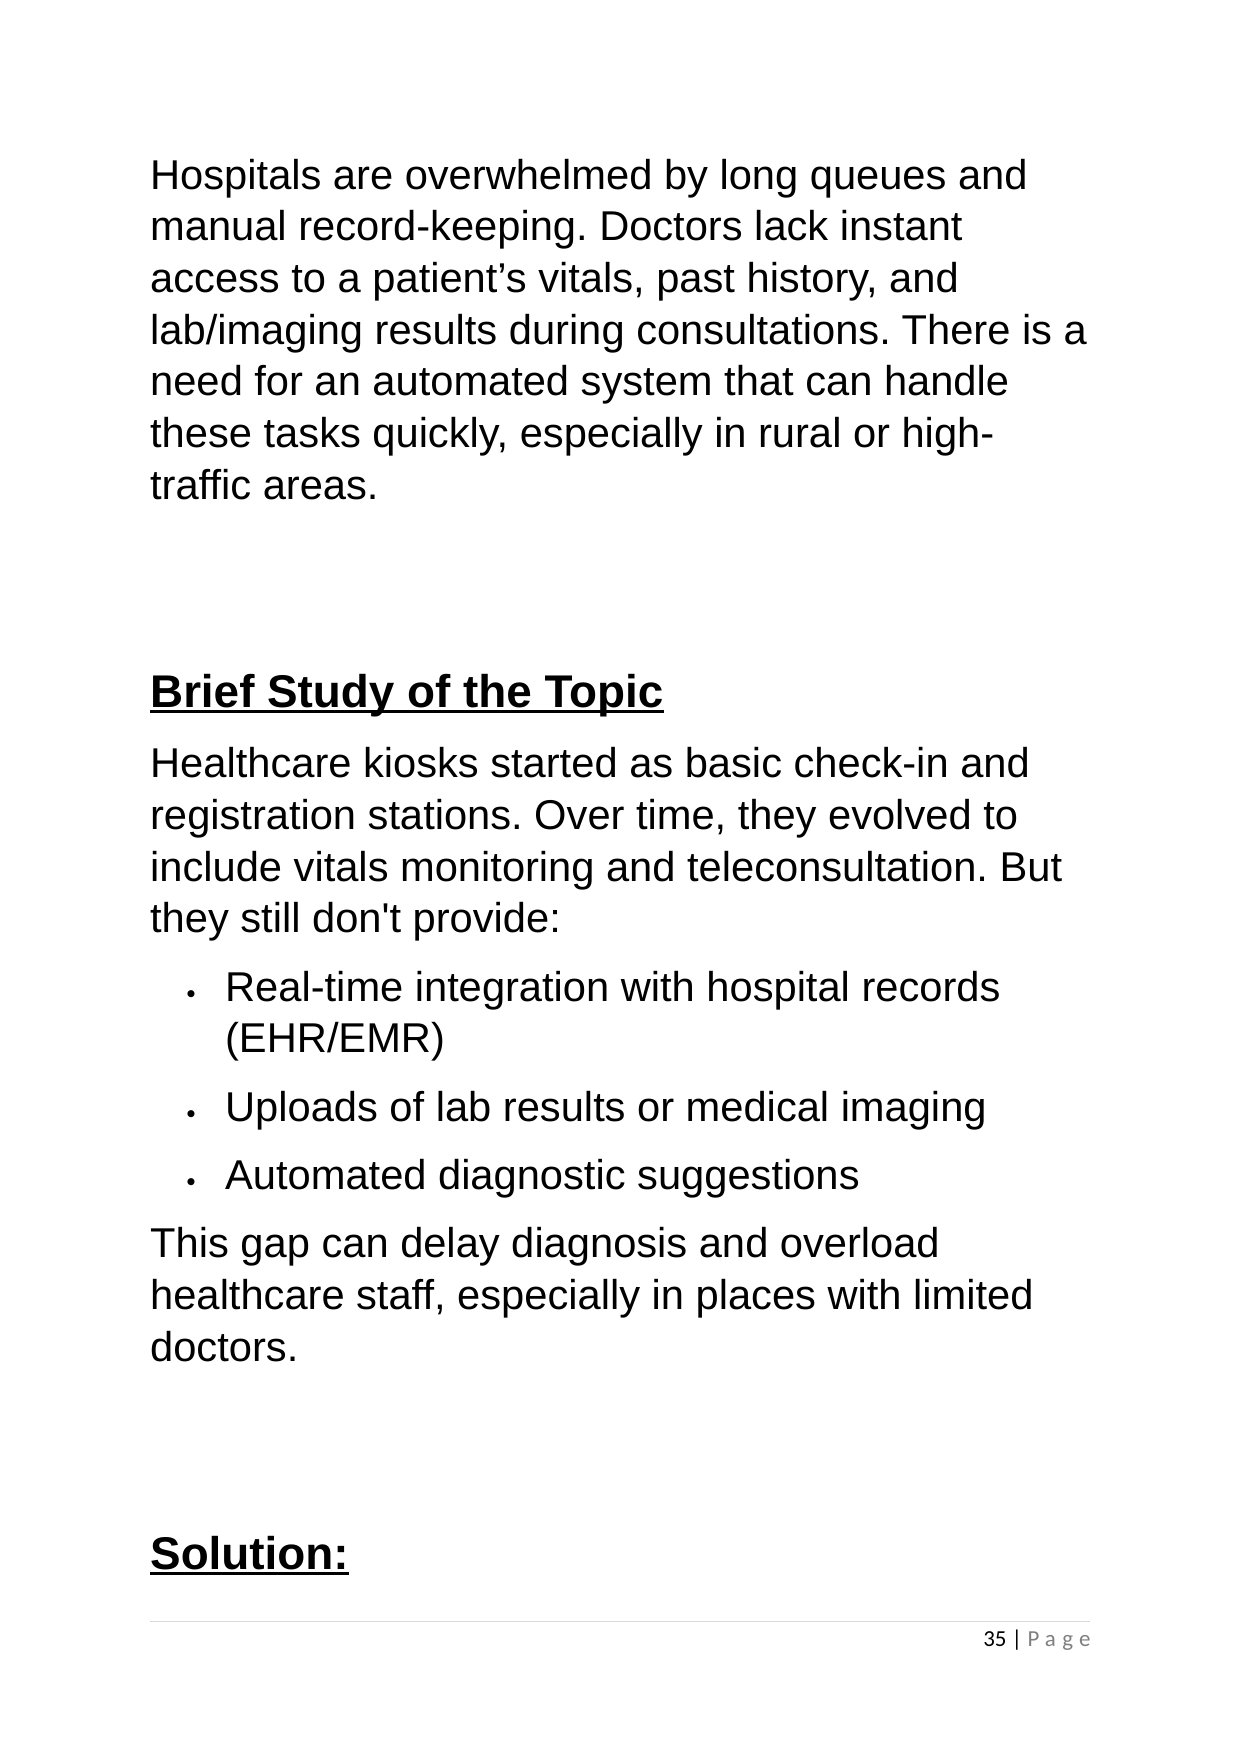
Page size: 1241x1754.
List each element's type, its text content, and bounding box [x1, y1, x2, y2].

list Automated diagnostic suggestions [187, 1150, 1090, 1198]
text Brief Study of the Topic [150, 665, 1090, 718]
text Healthcare kiosks started as basic check-in and registration stations. Over time, they evolved to include vitals monitoring and teleconsultation. But they still don't provide: [150, 738, 1090, 941]
list Uploads of lab results or medical imaging [187, 1082, 1090, 1130]
list Real-time integration with hospital records (EHR/EMR) [187, 962, 1090, 1061]
text Solution: [150, 1527, 1090, 1579]
text This gap can delay diagnosis and overload healthcare staff, especially in places with limited doctors. [150, 1218, 1090, 1370]
text Hospitals are overwhelmed by long queues and manual record-keeping. Doctors lack instant access to a patient’s vitals, past history, and lab/imaging results during consultations. There is a need for an automated system that can handle these tasks quickly, especially in rural or high-traffic areas. [150, 150, 1090, 508]
